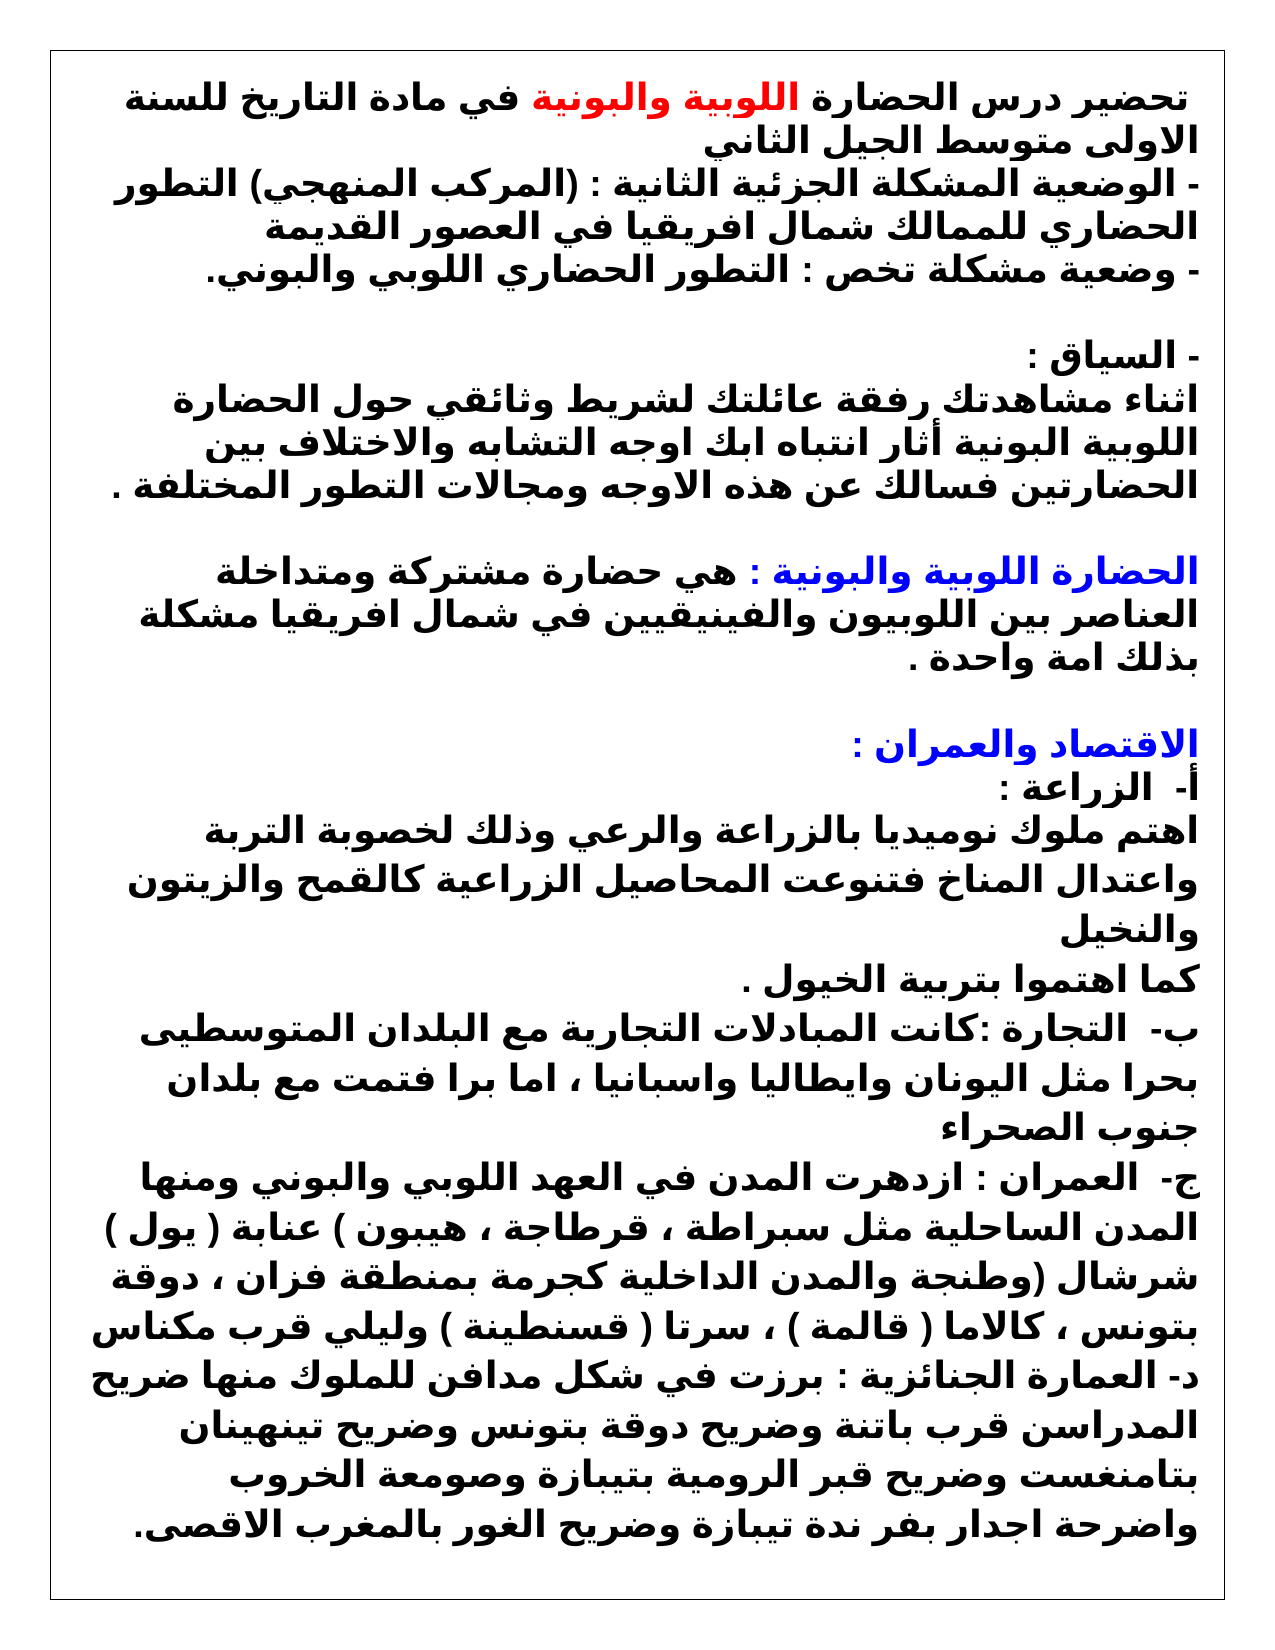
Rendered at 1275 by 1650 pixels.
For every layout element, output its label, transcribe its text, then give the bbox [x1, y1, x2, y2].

text تحضير درس الحضارة اللوبية والبونية في مادة التاريخ للسنة الاولى متوسط الجيل الثاني - الوضعية المشكلة الجزئية الثانية : (المركب المنهجي) التطور الحضاري للممالك شمال افريقيا في العصور القديمة - وضعية مشكلة تخص : التطور الحضاري اللوبي والبوني. - السياق : اثناء مشاهدتك رفقة عائلتك لشريط وثائقي حول الحضارة اللوبية البونية أثار انتباه ابك اوجه التشابه والاختلاف بين الحضارتين فسالك عن هذه الاوجه ومجالات التطور المختلفة . الحضارة اللوبية والبونية : هي حضارة مشتركة ومتداخلة العناصر بين اللوبيون والفينيقيين في شمال افريقيا مشكلة بذلك امة واحدة . الاقتصاد والعمران : أ- الزراعة : [75, 75, 1200, 808]
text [75, 808, 1200, 1545]
